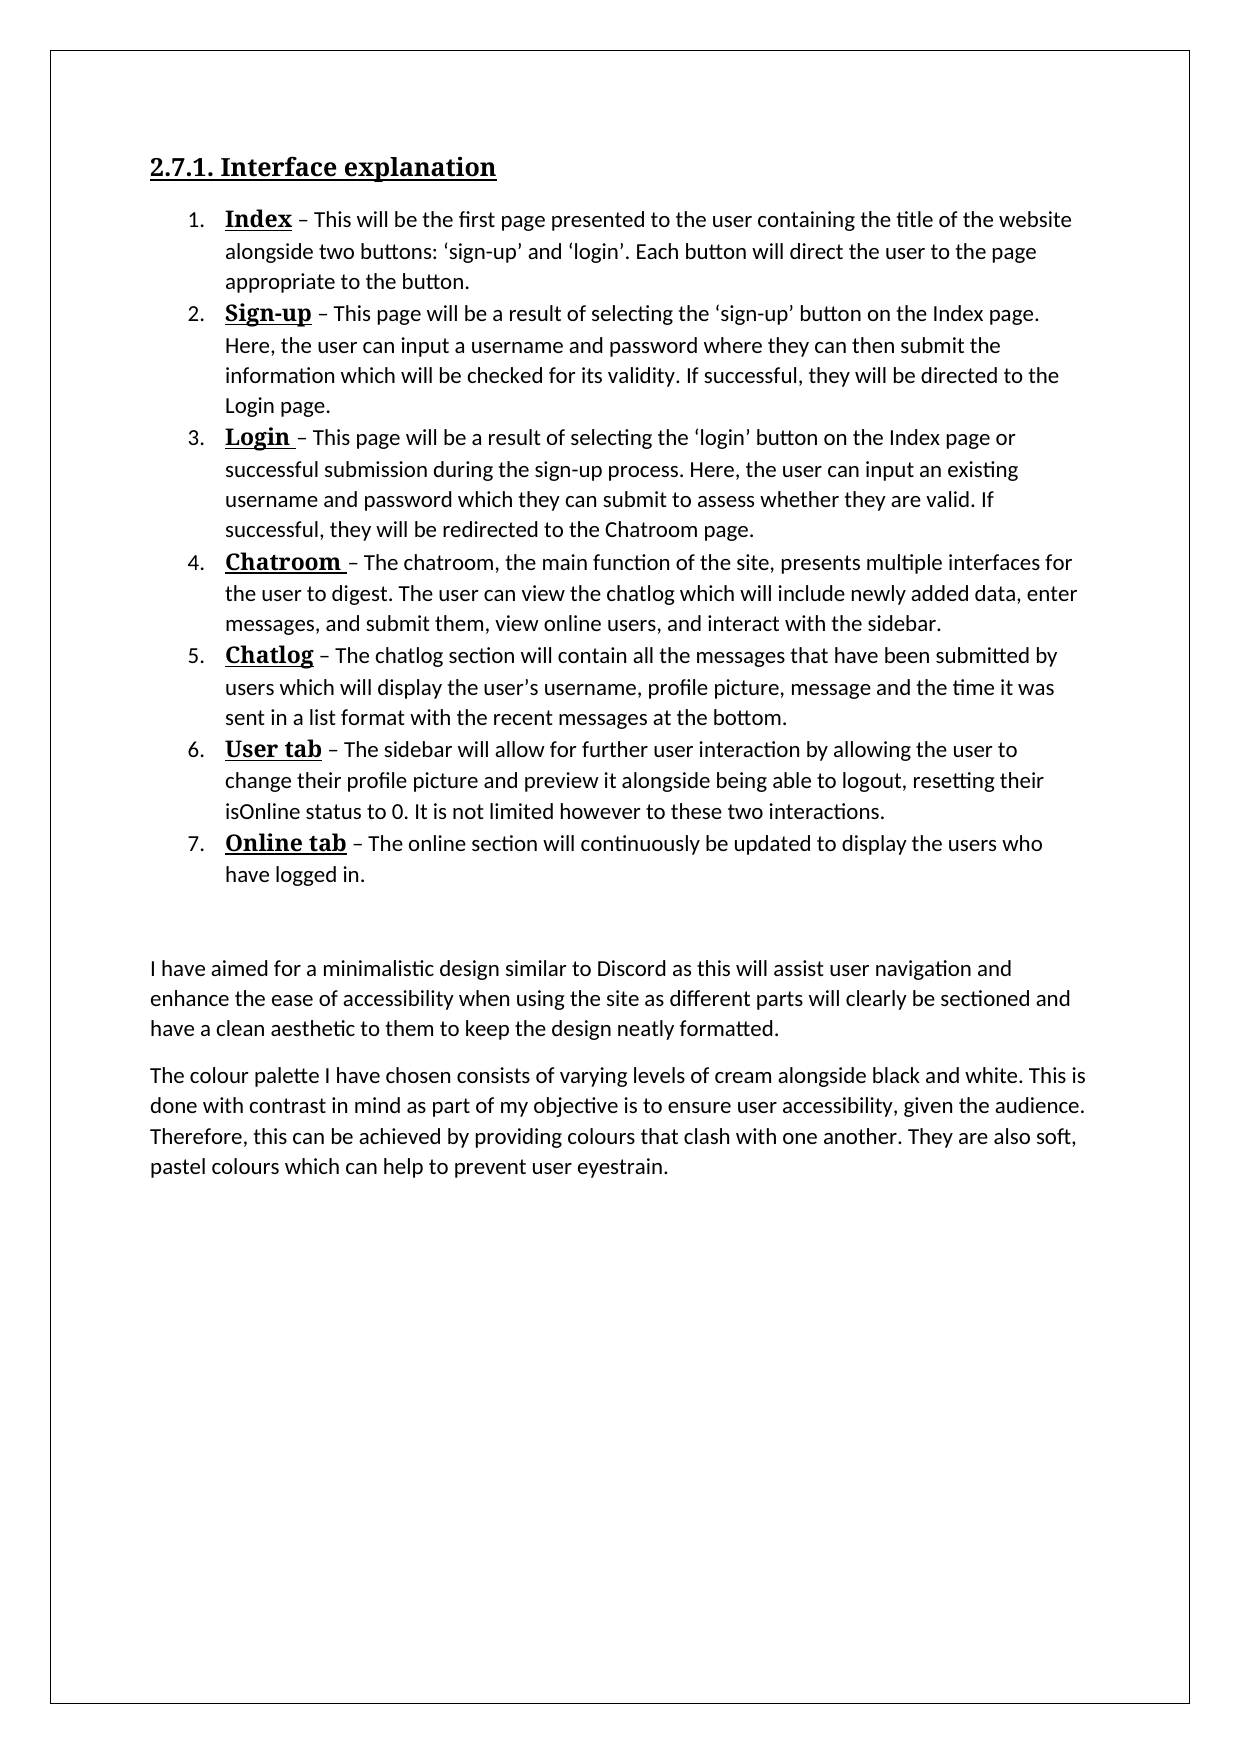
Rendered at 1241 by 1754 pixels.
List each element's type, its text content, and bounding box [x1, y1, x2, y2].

list User tab – The sidebar will allow for further user interaction by allowing the user to change their profile picture and preview it alongside being able to logout, resetting their isOnline status to 0. It is not limited however to these two interactions. [187, 733, 1090, 825]
list Chatroom – The chatroom, the main function of the site, presents multiple interfaces for the user to digest. The user can view the chatlog which will include newly added data, enter messages, and submit them, view online users, and interact with the sidebar. [187, 545, 1090, 637]
text I have aimed for a minimalistic design similar to Discord as this will assist user navigation and enhance the ease of accessibility when using the site as different parts will clearly be sectioned and have a clean aesthetic to them to keep the design neatly formatted. [150, 954, 1090, 1043]
text The colour palette I have chosen consists of varying levels of cream alongside black and white. This is done with contrast in mind as part of my objective is to ensure user accessibility, given the audience. Therefore, this can be achieved by providing colours that clash with one another. They are also soft, pastel colours which can help to prevent user eyestrain. [150, 1061, 1090, 1180]
list Sign-up – This page will be a result of selecting the ‘sign-up’ button on the Index page. Here, the user can input a username and password where they can then submit the information which will be checked for its validity. If successful, they will be directed to the Login page. [187, 297, 1090, 419]
list Online tab – The online section will continuously be updated to display the users who have logged in. [187, 827, 1090, 888]
list Index – This will be the first page presented to the user containing the title of the website alongside two buttons: ‘sign-up’ and ‘login’. Each button will direct the user to the page appropriate to the button. [187, 203, 1090, 295]
text 2.7.1. Interface explanation [150, 150, 1090, 184]
list Chatlog – The chatlog section will contain all the messages that have been submitted by users which will display the user’s username, profile picture, message and the time it was sent in a list format with the recent messages at the bottom. [187, 639, 1090, 731]
list Login – This page will be a result of selecting the ‘login’ button on the Index page or successful submission during the sign-up process. Here, the user can input an existing username and password which they can submit to assess whether they are valid. If successful, they will be redirected to the Chatroom page. [187, 421, 1090, 543]
